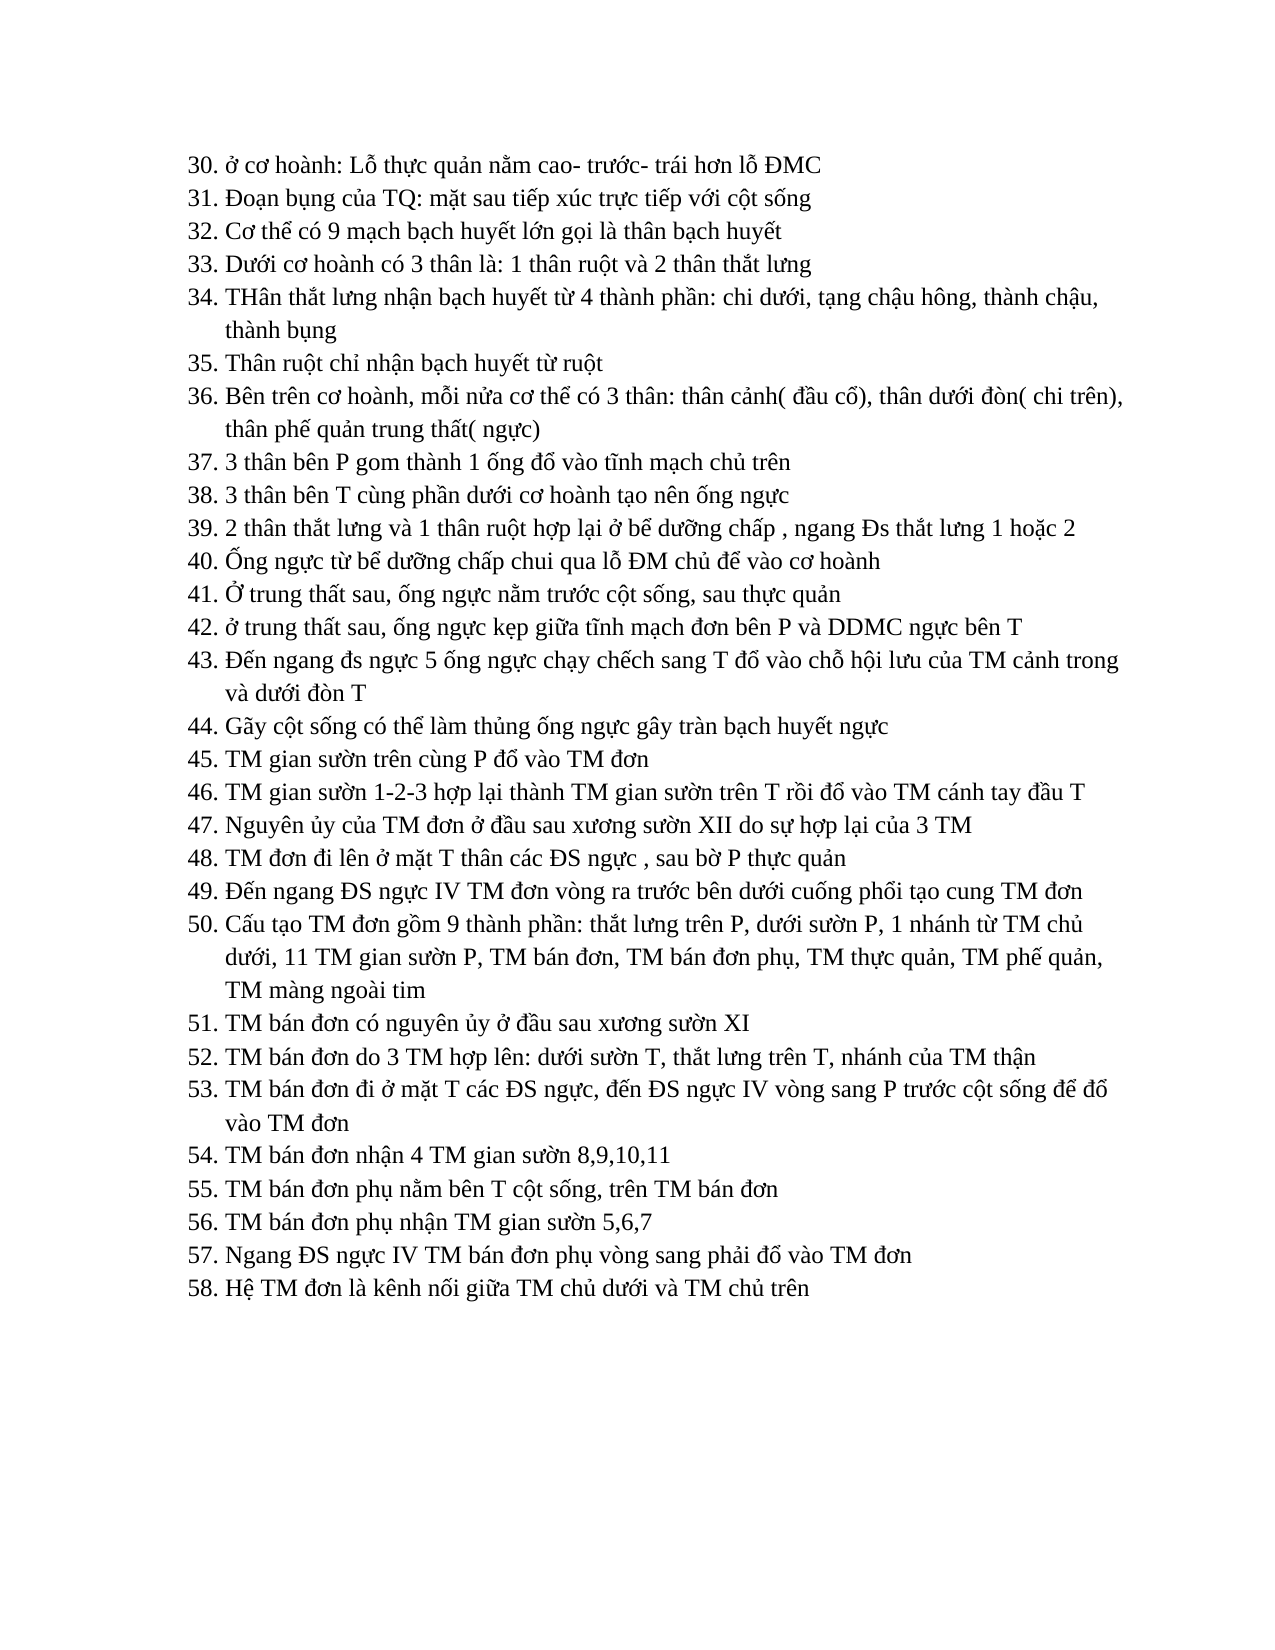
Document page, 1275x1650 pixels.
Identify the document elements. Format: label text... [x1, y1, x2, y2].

list TM bán đơn phụ nằm bên T cột sống, trên TM bán đơn [187, 1174, 1125, 1202]
list Ở trung thất sau, ống ngực nằm trước cột sống, sau thực quản [187, 579, 1125, 608]
list 3 thân bên P gom thành 1 ống đổ vào tĩnh mạch chủ trên [187, 447, 1125, 476]
list Ống ngực từ bể dưỡng chấp chui qua lỗ ĐM chủ để vào cơ hoành [187, 546, 1125, 575]
list THân thắt lưng nhận bạch huyết từ 4 thành phần: chi dưới, tạng chậu hông, thành chậu, thành bụng [187, 282, 1125, 344]
list 3 thân bên T cùng phần dưới cơ hoành tạo nên ống ngực [187, 480, 1125, 509]
list Cơ thể có 9 mạch bạch huyết lớn gọi là thân bạch huyết [187, 216, 1125, 245]
list Thân ruột chỉ nhận bạch huyết từ ruột [187, 348, 1125, 377]
list Dưới cơ hoành có 3 thân là: 1 thân ruột và 2 thân thắt lưng [187, 249, 1125, 278]
list Cấu tạo TM đơn gồm 9 thành phần: thắt lưng trên P, dưới sườn P, 1 nhánh từ TM chủ dưới, 11 TM gian sườn P, TM bán đơn, TM bán đơn phụ, TM thực quản, TM phế quản, TM màng ngoài tim [187, 909, 1125, 1004]
list TM bán đơn phụ nhận TM gian sườn 5,6,7 [187, 1207, 1125, 1235]
list TM đơn đi lên ở mặt T thân các ĐS ngực , sau bờ P thực quản [187, 843, 1125, 872]
list ở cơ hoành: Lỗ thực quản nằm cao- trước- trái hơn lỗ ĐMC [187, 150, 1125, 179]
list Nguyên ủy của TM đơn ở đầu sau xương sườn XII do sự hợp lại của 3 TM [187, 810, 1125, 839]
list ở trung thất sau, ống ngực kẹp giữa tĩnh mạch đơn bên P và DDMC ngực bên T [187, 612, 1125, 641]
list TM bán đơn do 3 TM hợp lên: dưới sườn T, thắt lưng trên T, nhánh của TM thận [187, 1042, 1125, 1070]
list Gãy cột sống có thể làm thủng ống ngực gây tràn bạch huyết ngực [187, 711, 1125, 740]
list Đến ngang đs ngực 5 ống ngực chạy chếch sang T đổ vào chỗ hội lưu của TM cảnh trong và dưới đòn T [187, 645, 1125, 707]
list TM gian sườn 1-2-3 hợp lại thành TM gian sườn trên T rồi đổ vào TM cánh tay đầu T [187, 777, 1125, 806]
list TM bán đơn nhận 4 TM gian sườn 8,9,10,11 [187, 1141, 1125, 1169]
list Đến ngang ĐS ngực IV TM đơn vòng ra trước bên dưới cuống phổi tạo cung TM đơn [187, 876, 1125, 905]
list TM bán đơn có nguyên ủy ở đầu sau xương sườn XI [187, 1008, 1125, 1037]
list TM bán đơn đi ở mặt T các ĐS ngực, đến ĐS ngực IV vòng sang P trước cột sống để đổ vào TM đơn [187, 1074, 1125, 1136]
list 2 thân thắt lưng và 1 thân ruột hợp lại ở bể dưỡng chấp , ngang Đs thắt lưng 1 hoặc 2 [187, 513, 1125, 542]
list Hệ TM đơn là kênh nối giữa TM chủ dưới và TM chủ trên [187, 1273, 1125, 1301]
list Ngang ĐS ngực IV TM bán đơn phụ vòng sang phải đổ vào TM đơn [187, 1240, 1125, 1268]
list TM gian sườn trên cùng P đổ vào TM đơn [187, 744, 1125, 773]
list Đoạn bụng của TQ: mặt sau tiếp xúc trực tiếp với cột sống [187, 183, 1125, 212]
list Bên trên cơ hoành, mỗi nửa cơ thể có 3 thân: thân cảnh( đầu cổ), thân dưới đòn( chi trên), thân phế quản trung thất( ngực) [187, 381, 1125, 443]
